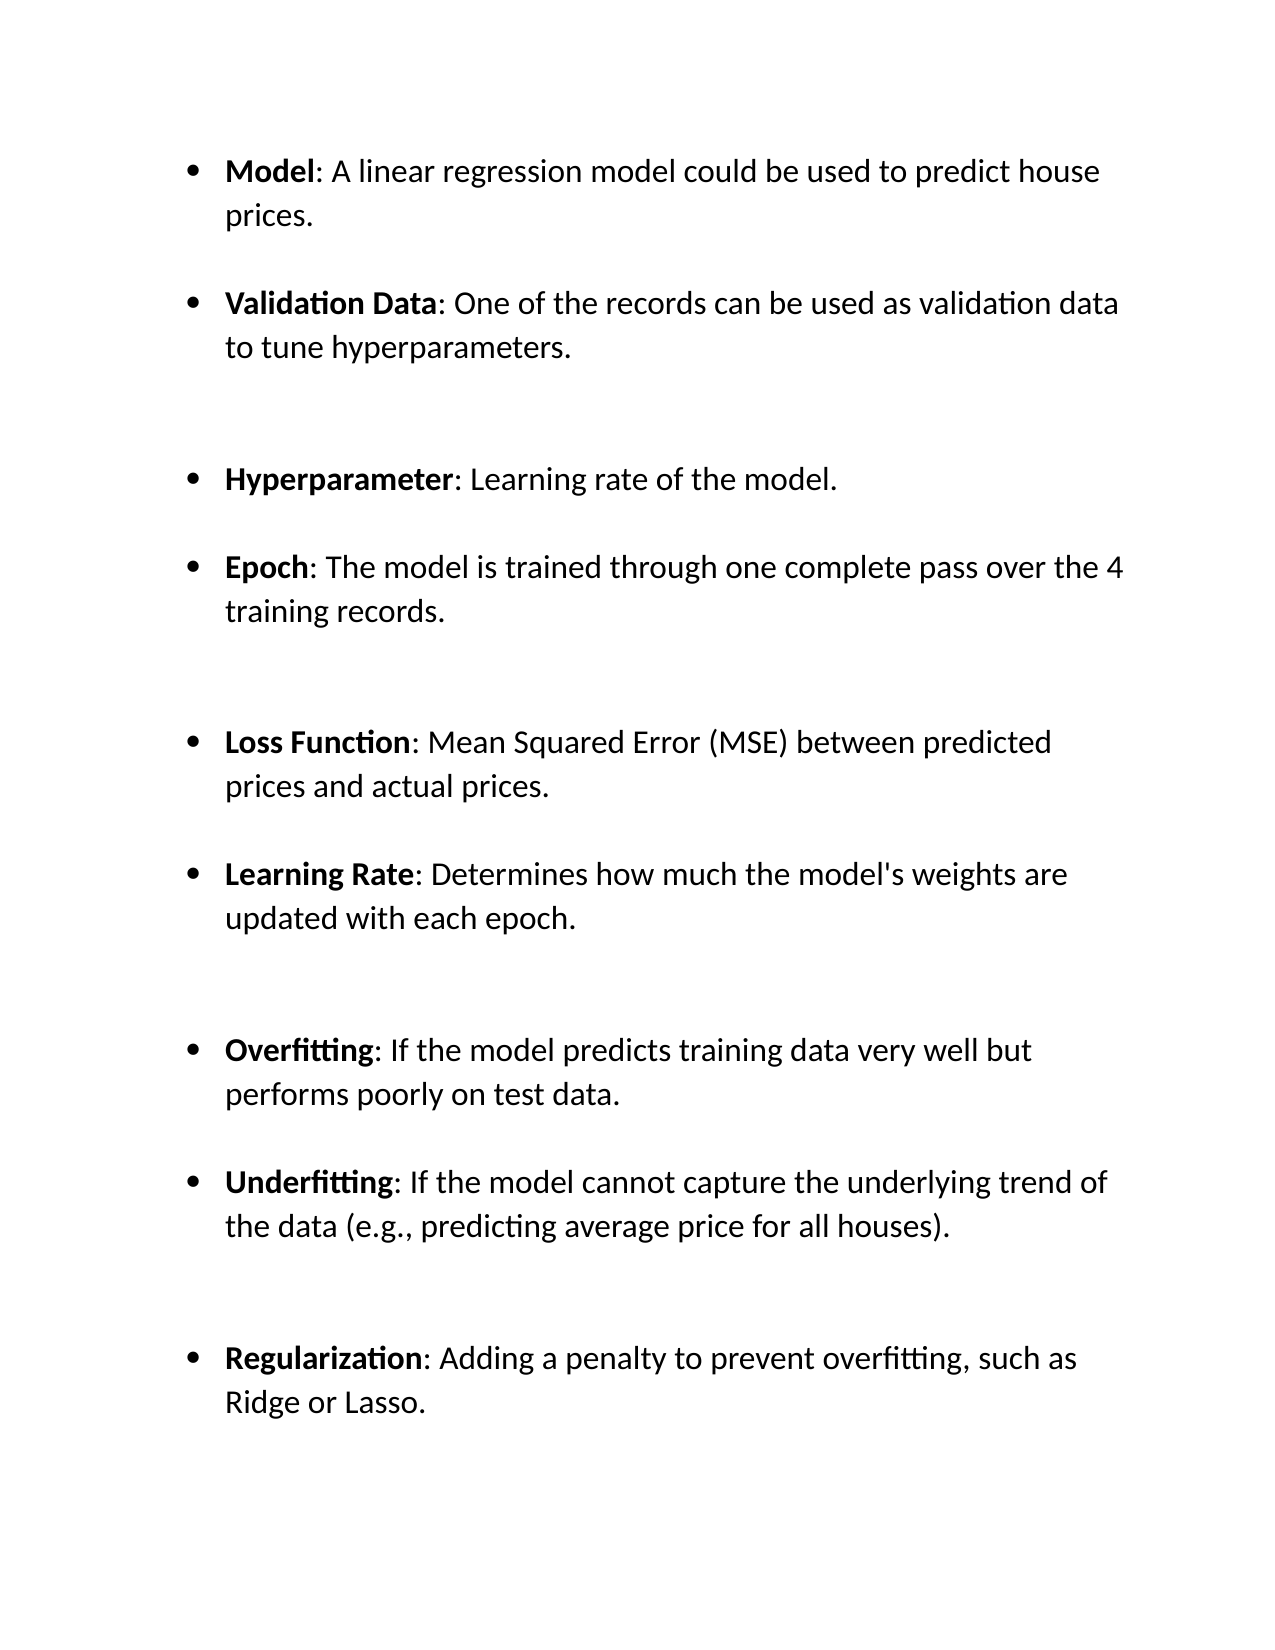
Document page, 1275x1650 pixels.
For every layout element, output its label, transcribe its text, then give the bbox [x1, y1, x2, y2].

list Overfitting: If the model predicts training data very well but performs poorly on test data. [187, 1029, 1125, 1114]
list Learning Rate: Determines how much the model's weights are updated with each epoch. [187, 853, 1125, 938]
list Loss Function: Mean Squared Error (MSE) between predicted prices and actual prices. [187, 721, 1125, 806]
list Model: A linear regression model could be used to predict house prices. [187, 150, 1125, 235]
list Underfitting: If the model cannot capture the underlying trend of the data (e.g., predicting average price for all houses). [187, 1161, 1125, 1246]
list Validation Data: One of the records can be used as validation data to tune hyperparameters. [187, 282, 1125, 367]
list Regularization: Adding a penalty to prevent overfitting, such as Ridge or Lasso. [187, 1337, 1125, 1422]
list Epoch: The model is trained through one complete pass over the 4 training records. [187, 546, 1125, 630]
list Hyperparameter: Learning rate of the model. [187, 458, 1125, 498]
